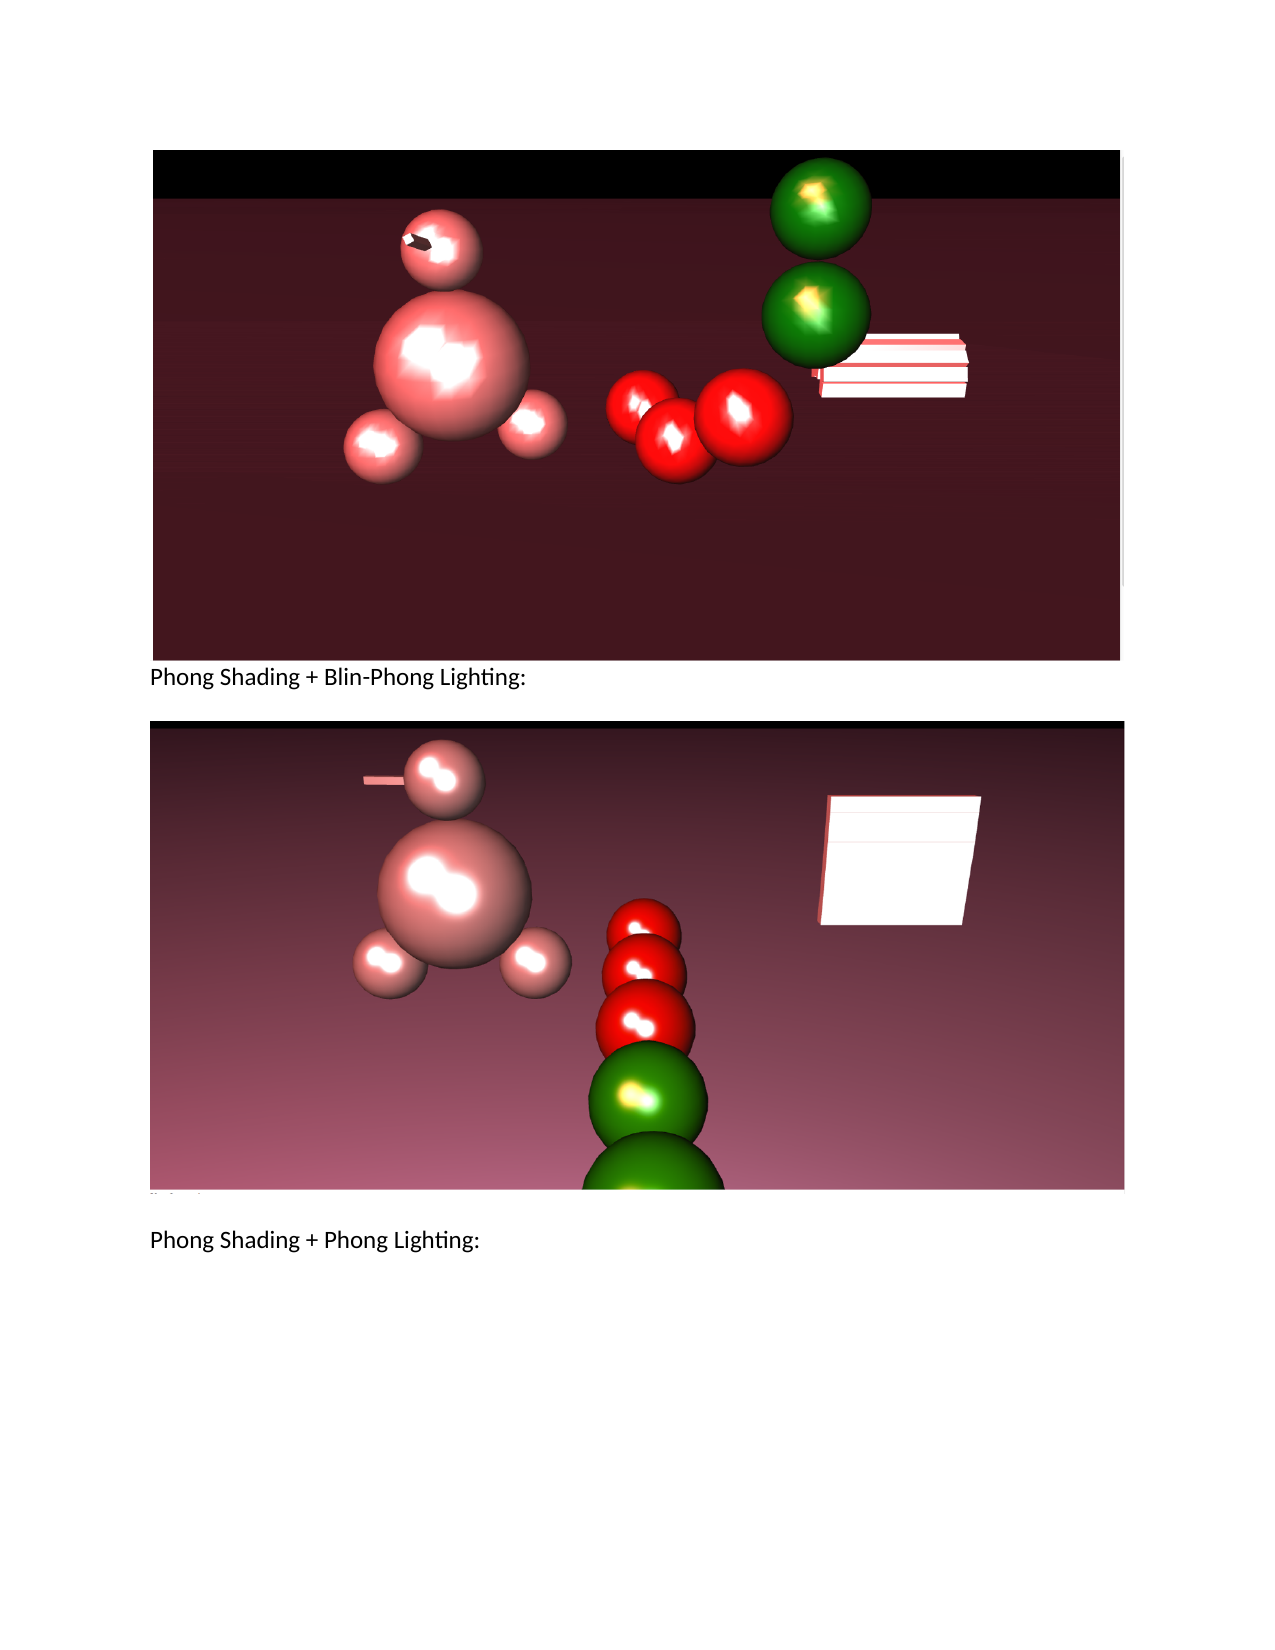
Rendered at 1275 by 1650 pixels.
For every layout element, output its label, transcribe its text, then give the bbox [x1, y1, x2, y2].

text Phong Shading + Phong Lighting: [150, 1224, 1125, 1254]
text Phong Shading + Blin-Phong Lighting: [150, 661, 1125, 691]
picture [150, 150, 1124, 661]
picture [150, 721, 1125, 1194]
